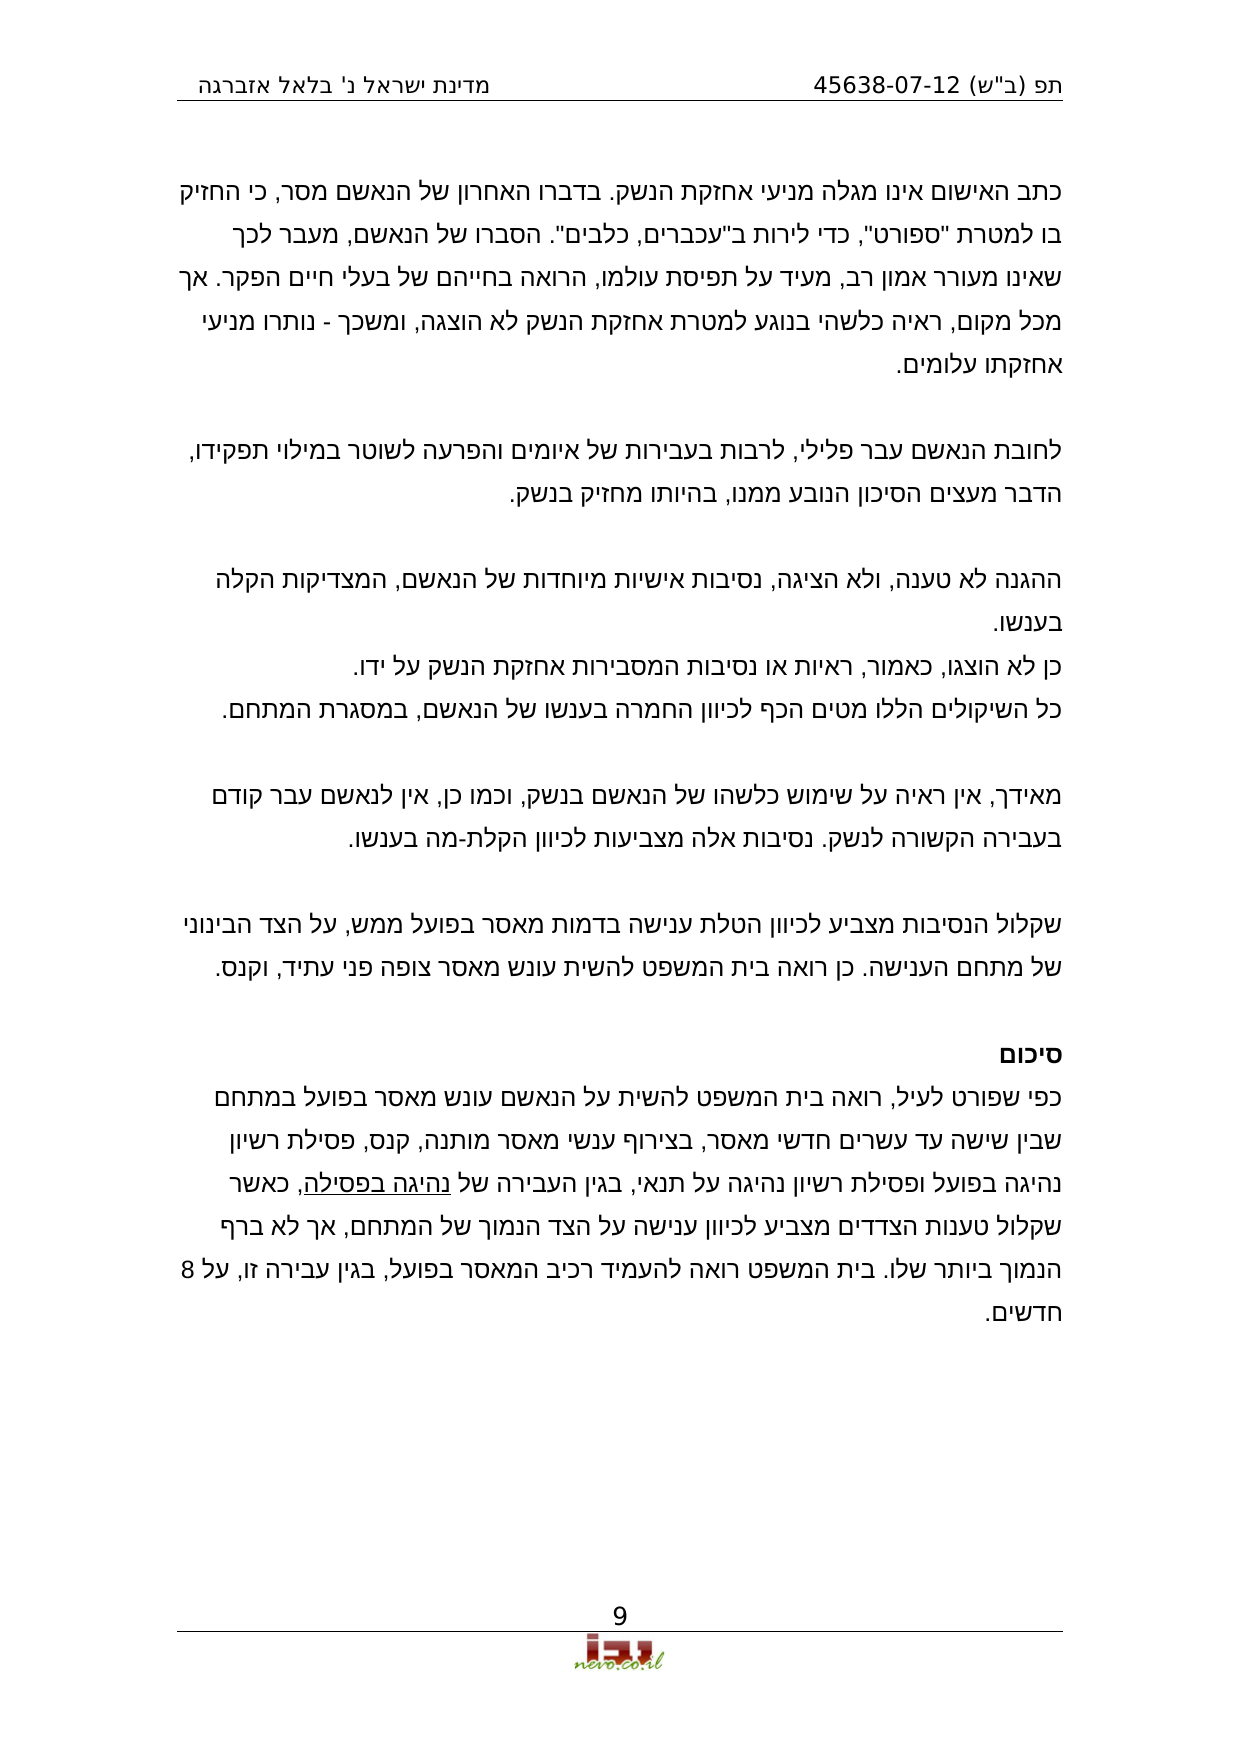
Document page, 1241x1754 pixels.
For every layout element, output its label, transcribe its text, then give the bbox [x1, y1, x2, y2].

text כפי שפורט לעיל, רואה בית המשפט להשית על הנאשם עונש מאסר בפועל במתחם שבין שישה עד עשרים חדשי מאסר, בצירוף ענשי מאסר מותנה, קנס, פסילת רשיון נהיגה בפועל ופסילת רשיון נהיגה על תנאי, בגין העבירה של נהיגה בפסילה, כאשר שקלול טענות הצדדים מצביע לכיוון ענישה על הצד הנמוך של המתחם, אך לא ברף הנמוך ביותר שלו. בית המשפט רואה להעמיד רכיב המאסר בפועל, בגין עבירה זו, על 8 חדשים. [177, 1083, 1063, 1327]
picture [574, 1633, 666, 1671]
text כן לא הוצגו, כאמור, ראיות או נסיבות המסבירות אחזקת הנשק על ידו. [177, 652, 1063, 680]
text לחובת הנאשם עבר פלילי, לרבות בעבירות של איומים והפרעה לשוטר במילוי תפקידו, הדבר מעצים הסיכון הנובע ממנו, בהיותו מחזיק בנשק. [177, 436, 1063, 508]
text שקלול הנסיבות מצביע לכיוון הטלת ענישה בדמות מאסר בפועל ממש, על הצד הבינוני של מתחם הענישה. כן רואה בית המשפט להשית עונש מאסר צופה פני עתיד, וקנס. [177, 910, 1063, 982]
text מאידך, אין ראיה על שימוש כלשהו של הנאשם בנשק, וכמו כן, אין לנאשם עבר קודם בעבירה הקשורה לנשק. נסיבות אלה מצביעות לכיוון הקלת-מה בענשו. [177, 781, 1063, 853]
text ההגנה לא טענה, ולא הציגה, נסיבות אישיות מיוחדות של הנאשם, המצדיקות הקלה בענשו. [177, 565, 1063, 637]
text סיכום [177, 1040, 1063, 1068]
text כל השיקולים הללו מטים הכף לכיוון החמרה בענשו של הנאשם, במסגרת המתחם. [177, 695, 1063, 723]
text כתב האישום אינו מגלה מניעי אחזקת הנשק. בדברו האחרון של הנאשם מסר, כי החזיק בו למטרת "ספורט", כדי לירות ב"עכברים, כלבים". הסברו של הנאשם, מעבר לכך שאינו מעורר אמון רב, מעיד על תפיסת עולמו, הרואה בחייהם של בעלי חיים הפקר. אך מכל מקום, ראיה כלשהי בנוגע למטרת אחזקת הנשק לא הוצגה, ומשכך - נותרו מניעי אחזקתו עלומים. [177, 177, 1063, 378]
